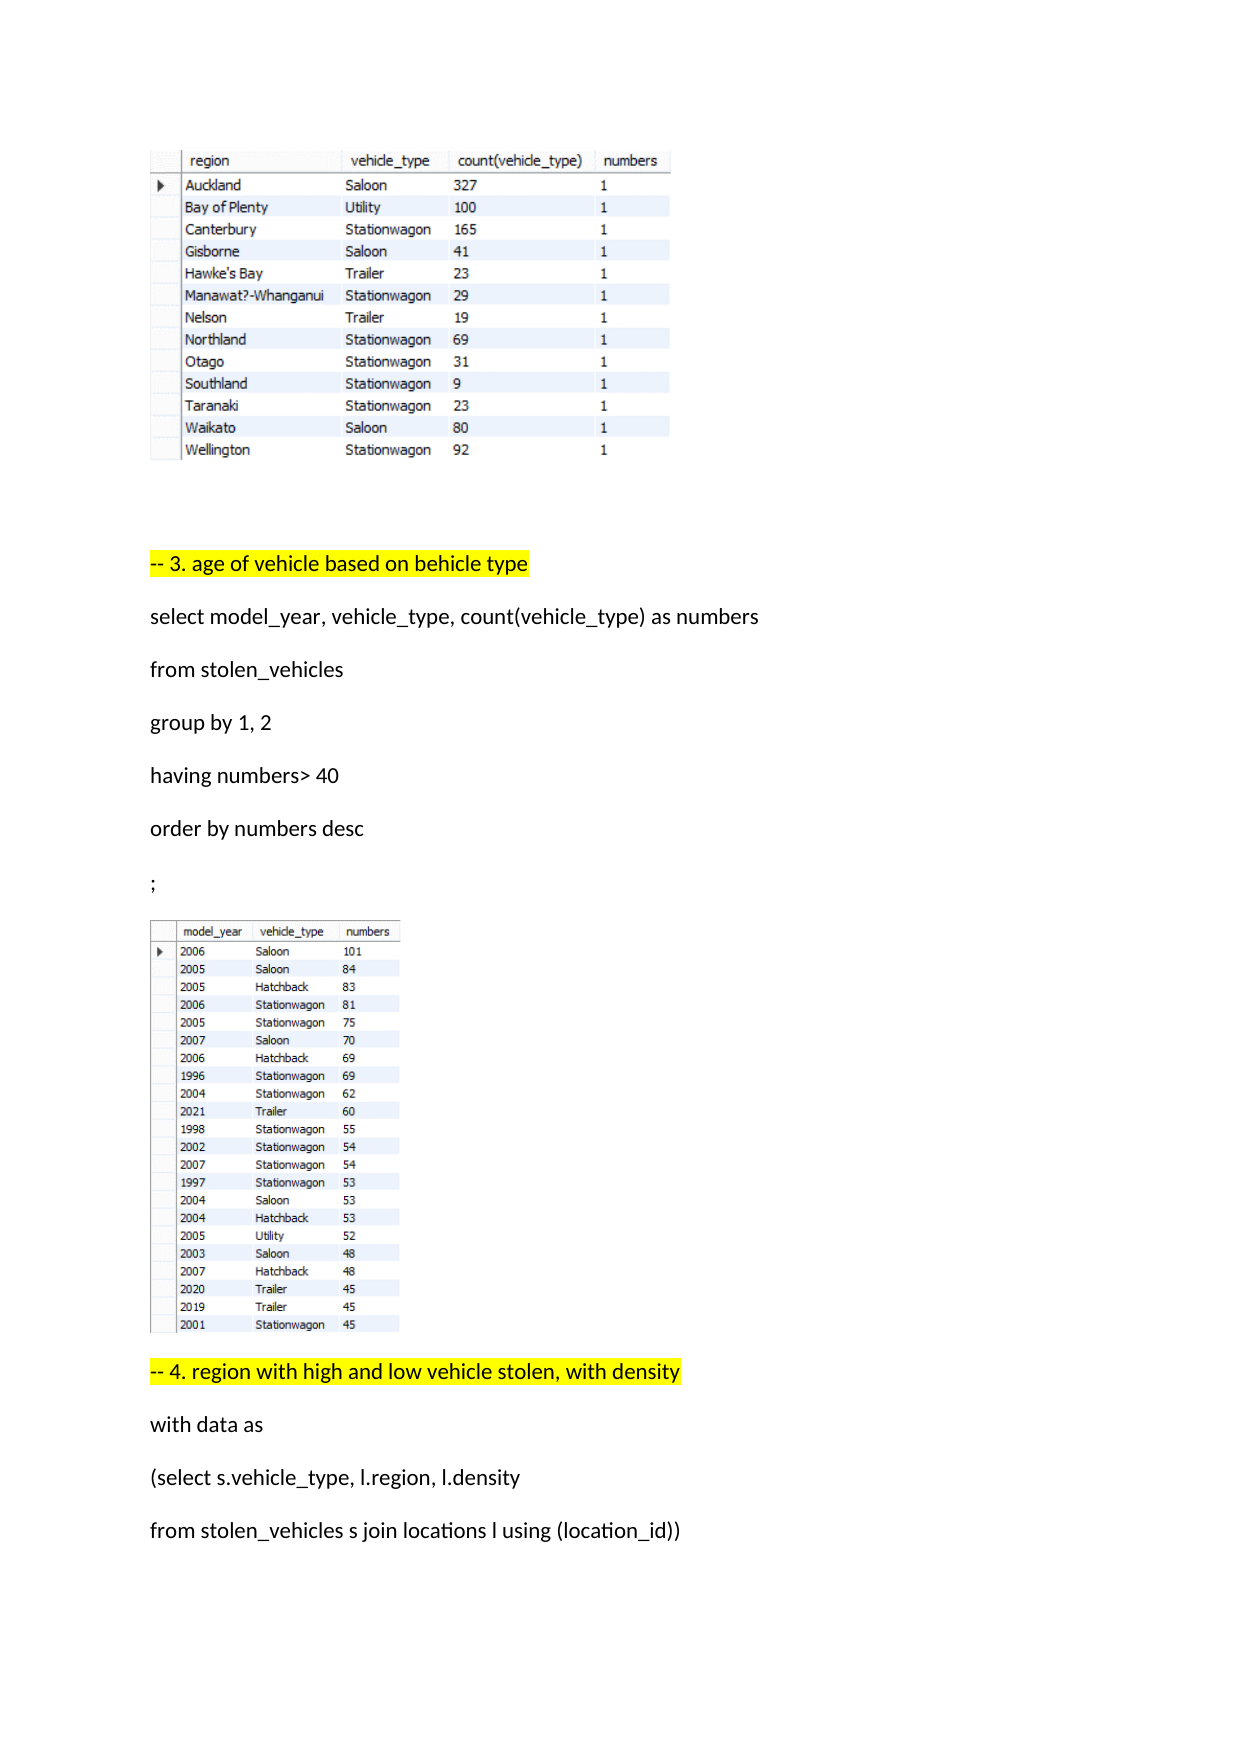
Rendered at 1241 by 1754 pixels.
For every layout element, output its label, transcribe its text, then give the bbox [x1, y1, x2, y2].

text (select s.vehicle_type, l.region, l.density [150, 1463, 1090, 1491]
text select model_year, vehicle_type, count(vehicle_type) as numbers [150, 602, 1090, 631]
text from stolen_vehicles [150, 656, 1090, 683]
text having numbers> 40 [150, 762, 1090, 789]
text -- 4. region with high and low vehicle stolen, with density [150, 1357, 1090, 1385]
text order by numbers desc [150, 814, 1090, 843]
picture [150, 150, 1091, 525]
text ; [150, 868, 1090, 896]
text group by 1, 2 [150, 708, 1090, 737]
text from stolen_vehicles s join locations l using (location_id)) [150, 1516, 1090, 1544]
text with data as [150, 1410, 1090, 1438]
text -- 3. age of vehicle based on behicle type [150, 549, 1090, 577]
picture [150, 920, 1091, 1333]
